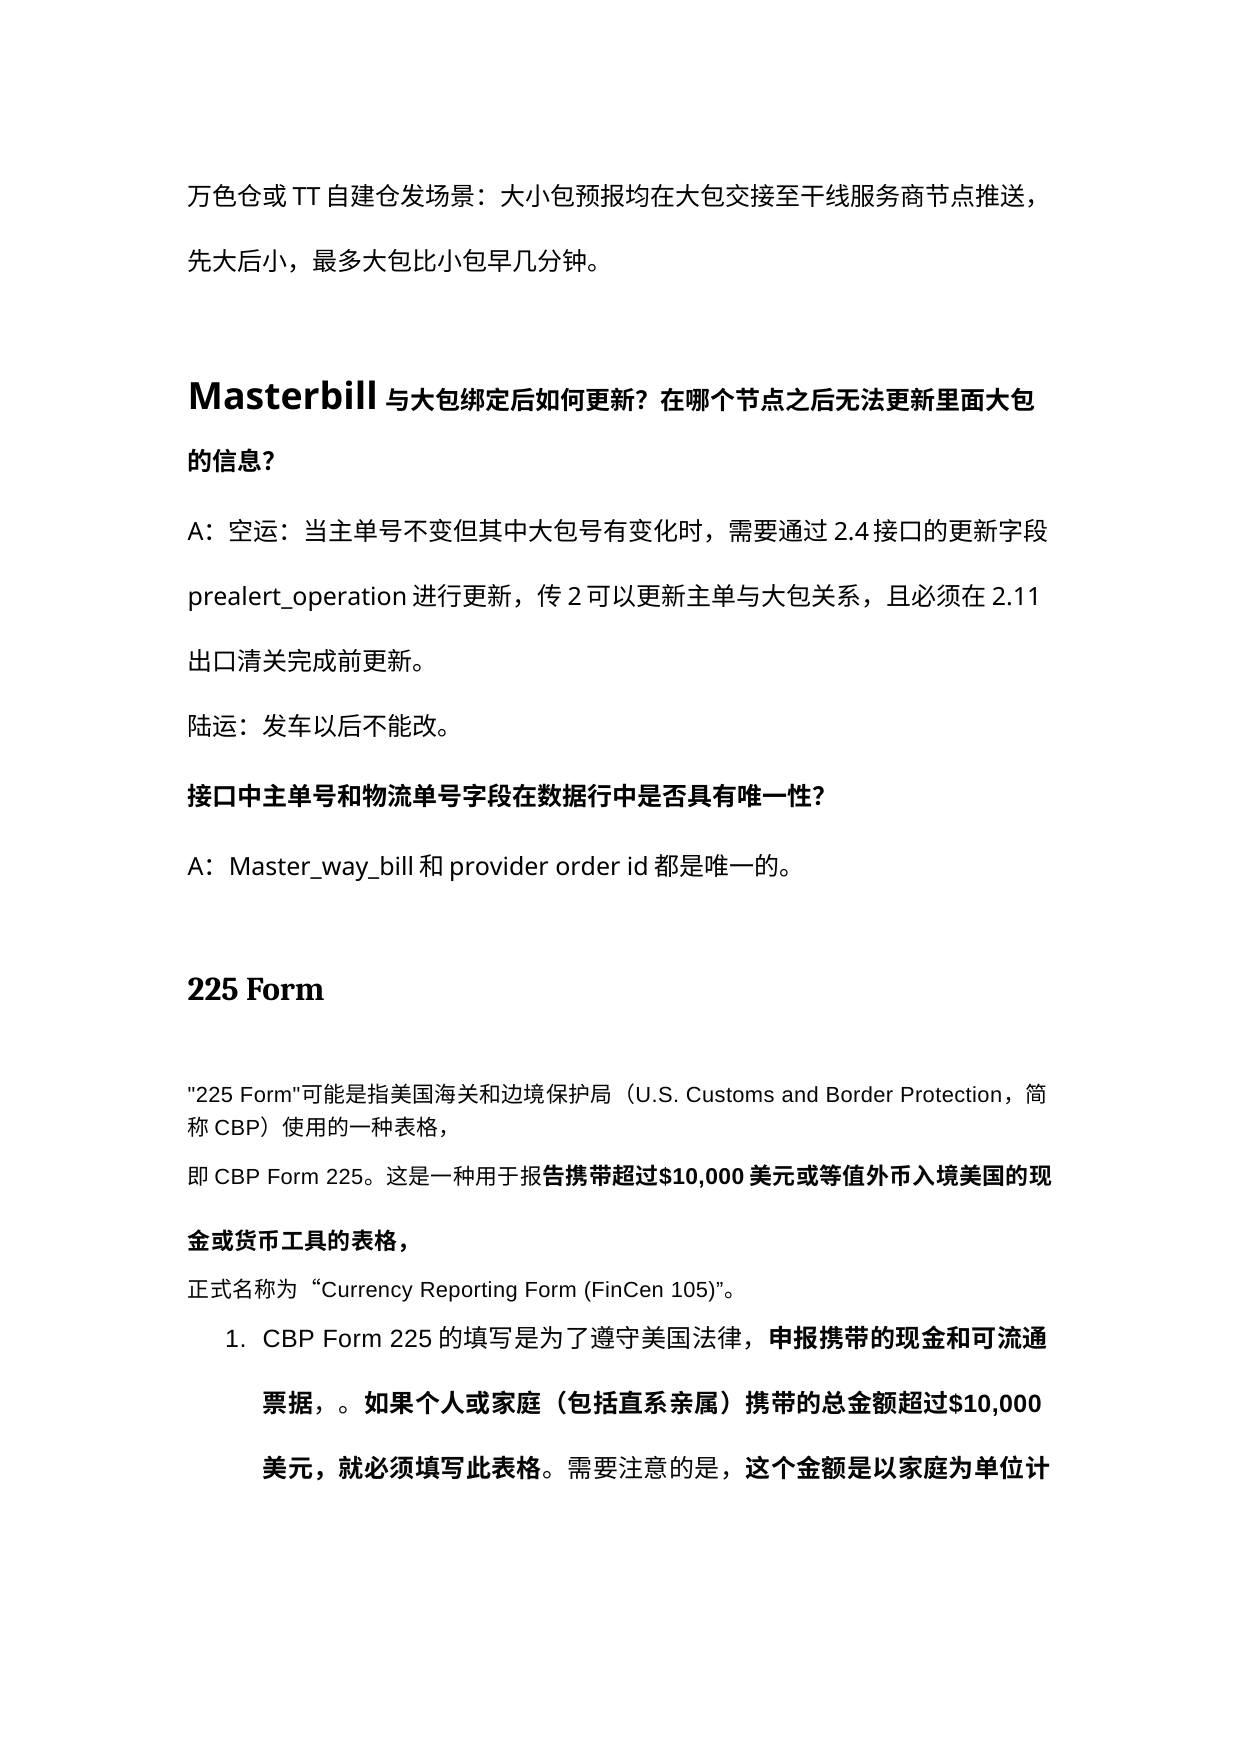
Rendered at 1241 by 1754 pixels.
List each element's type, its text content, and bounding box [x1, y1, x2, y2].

text A：Master_way_bill和provider order id都是唯一的。 [187, 832, 1053, 897]
text Masterbill与大包绑定后如何更新？在哪个节点之后无法更新里面大包的信息？ [187, 362, 1053, 492]
text 万色仓或TT自建仓发场景：大小包预报均在大包交接至干线服务商节点推送，先大后小，最多大包比小包早几分钟。 [187, 162, 1053, 292]
subtitle 225 Form [187, 957, 1053, 1022]
text 陆运：发车以后不能改。 [187, 692, 1053, 757]
text 接口中主单号和物流单号字段在数据行中是否具有唯一性？ [187, 762, 1053, 827]
text "225 Form"可能是指美国海关和边境保护局（U.S. Customs and Border Protection，简称CBP）使用的一种表格， 即CBP Form 225。这是一种用于报告携带超过$10,000美元或等值外币入境美国的现金或货币工具的表格， 正式名称为“Currency Reporting Form (FinCen 105)”。 [187, 1077, 1053, 1304]
text A：空运：当主单号不变但其中大包号有变化时，需要通过2.4接口的更新字段prealert_operation进行更新，传2可以更新主单与大包关系，且必须在2.11出口清关完成前更新。 [187, 497, 1053, 692]
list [225, 1304, 1053, 1499]
